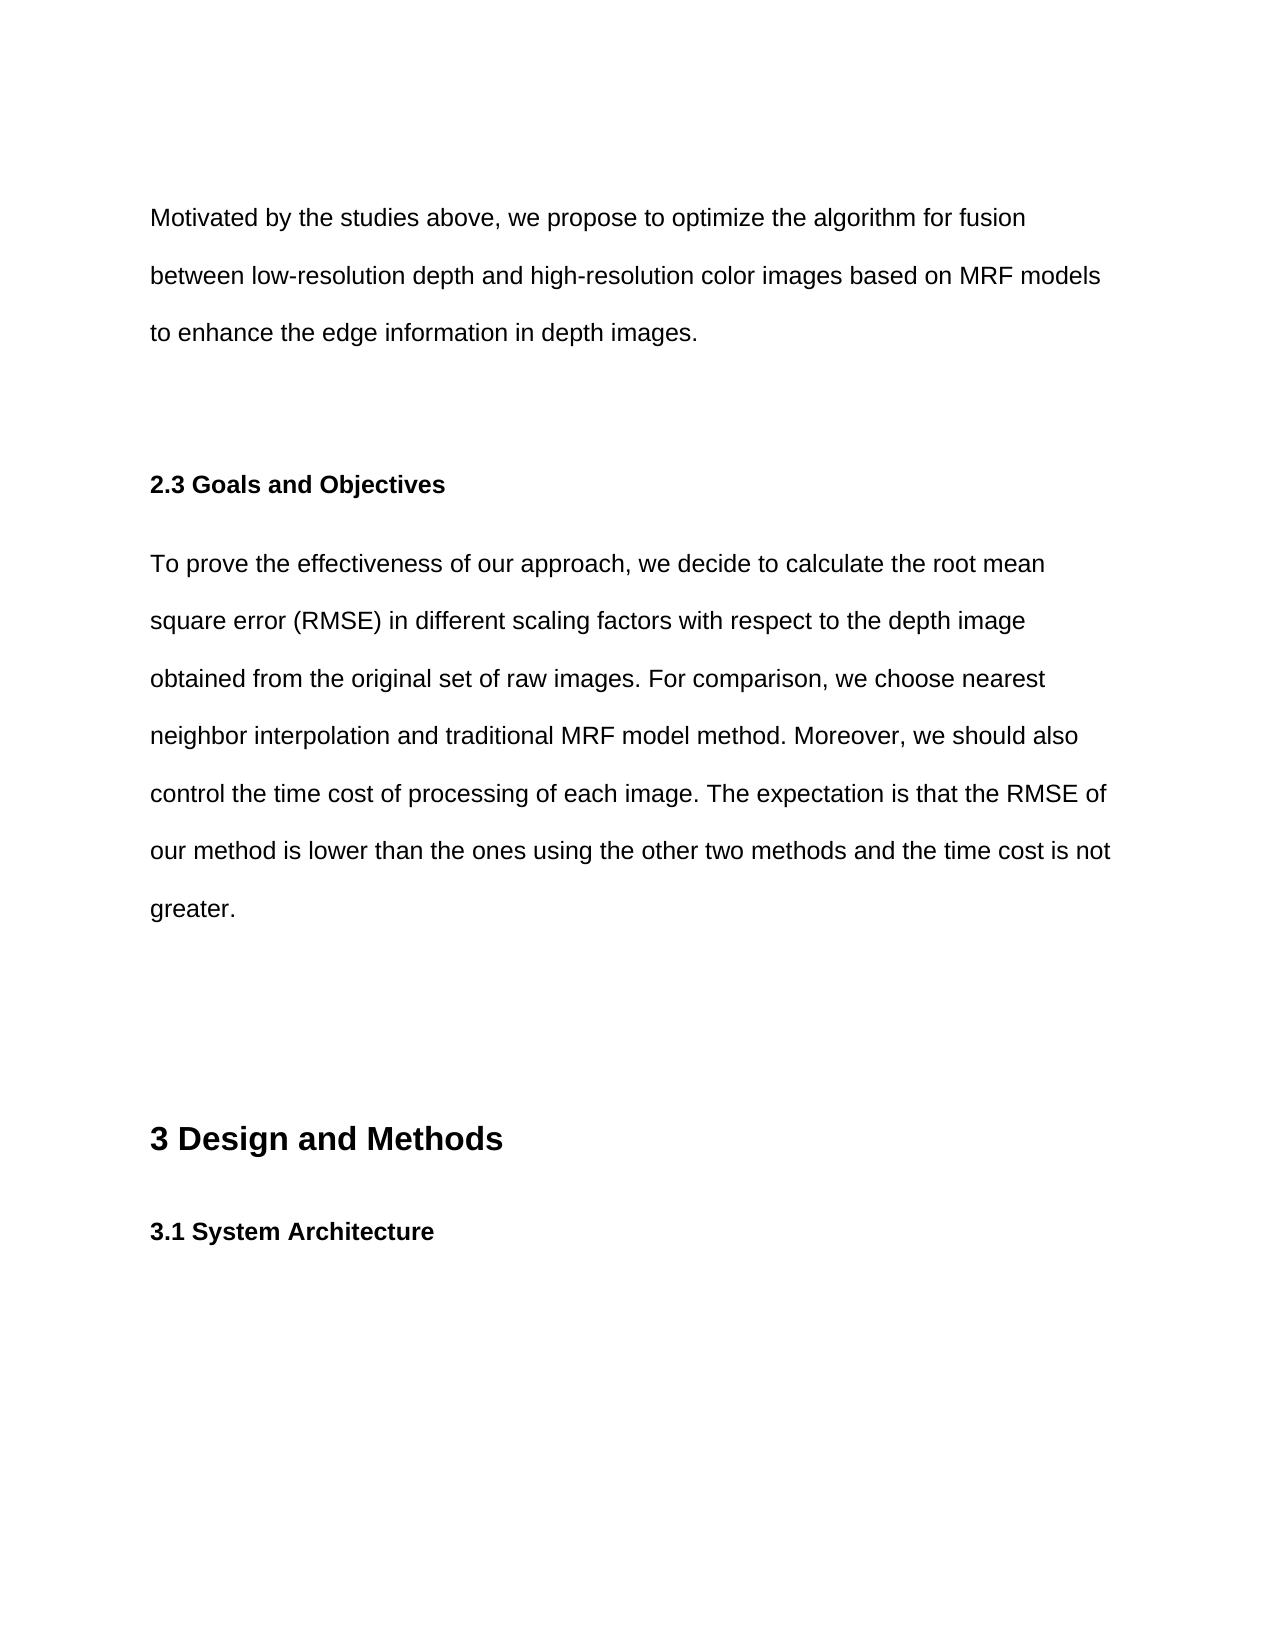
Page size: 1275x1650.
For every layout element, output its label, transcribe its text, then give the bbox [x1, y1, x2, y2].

text 3.1 System Architecture [150, 1217, 1125, 1246]
text 3 Design and Methods [150, 1119, 1125, 1157]
text To prove the effectiveness of our approach, we decide to calculate the root mean square error (RMSE) in different scaling factors with respect to the depth image obtained from the original set of raw images. For comparison, we choose nearest neighbor interpolation and traditional MRF model method. Moreover, we should also control the time cost of processing of each image. The expectation is that the RMSE of our method is lower than the ones using the other two methods and the time cost is not greater. [150, 549, 1125, 922]
text Motivated by the studies above, we propose to optimize the algorithm for fusion between low-resolution depth and high-resolution color images based on MRF models to enhance the edge information in depth images. [150, 203, 1125, 347]
text 2.3 Goals and Objectives [150, 470, 1125, 499]
